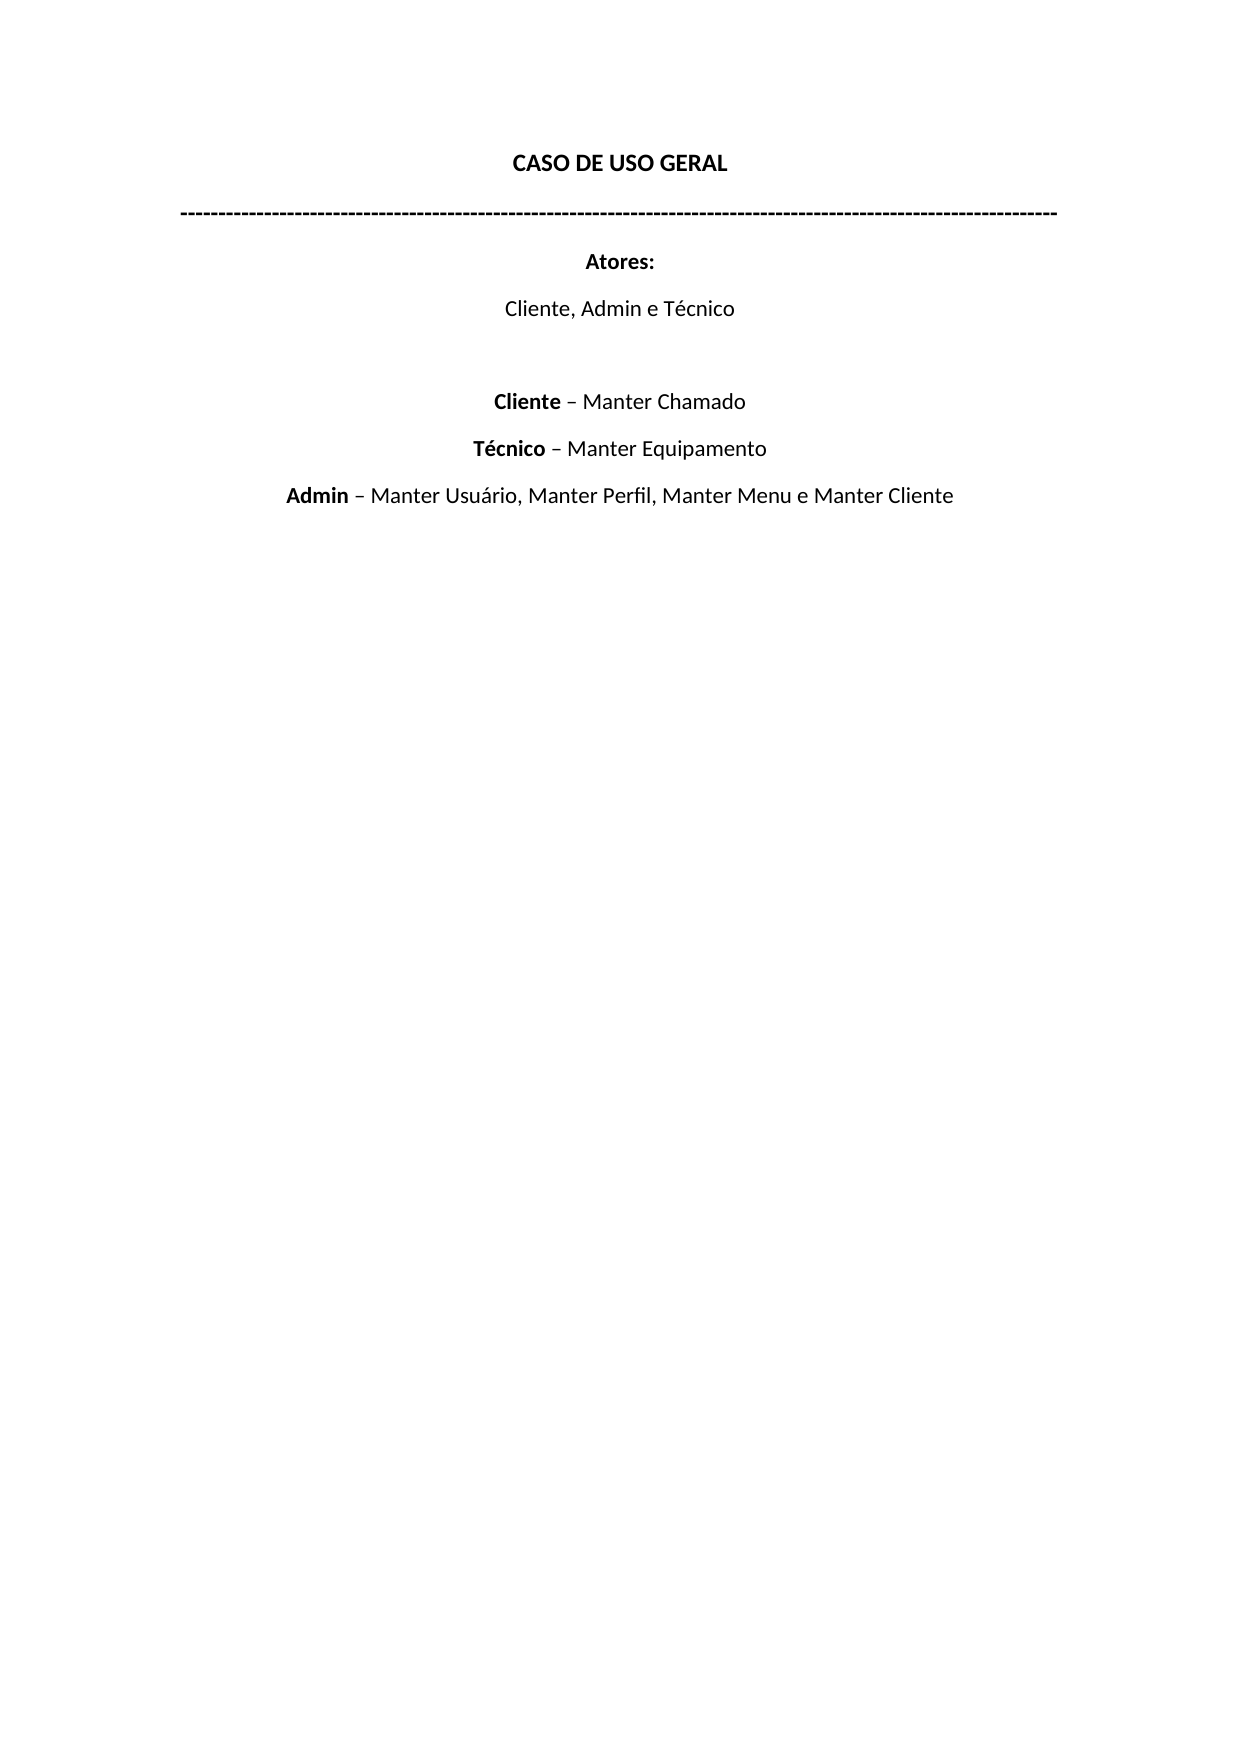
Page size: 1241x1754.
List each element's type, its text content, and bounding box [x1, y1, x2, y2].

text Atores: [177, 247, 1063, 275]
text Cliente – Manter Chamado [177, 387, 1063, 415]
text Cliente, Admin e Técnico [177, 294, 1063, 322]
text CASO DE USO GERAL [177, 148, 1063, 178]
text Técnico – Manter Equipamento [177, 434, 1063, 462]
text ------------------------------------------------------------------------------------------------------------------- [177, 197, 1063, 228]
text Admin – Manter Usuário, Manter Perfil, Manter Menu e Manter Cliente [177, 481, 1063, 509]
